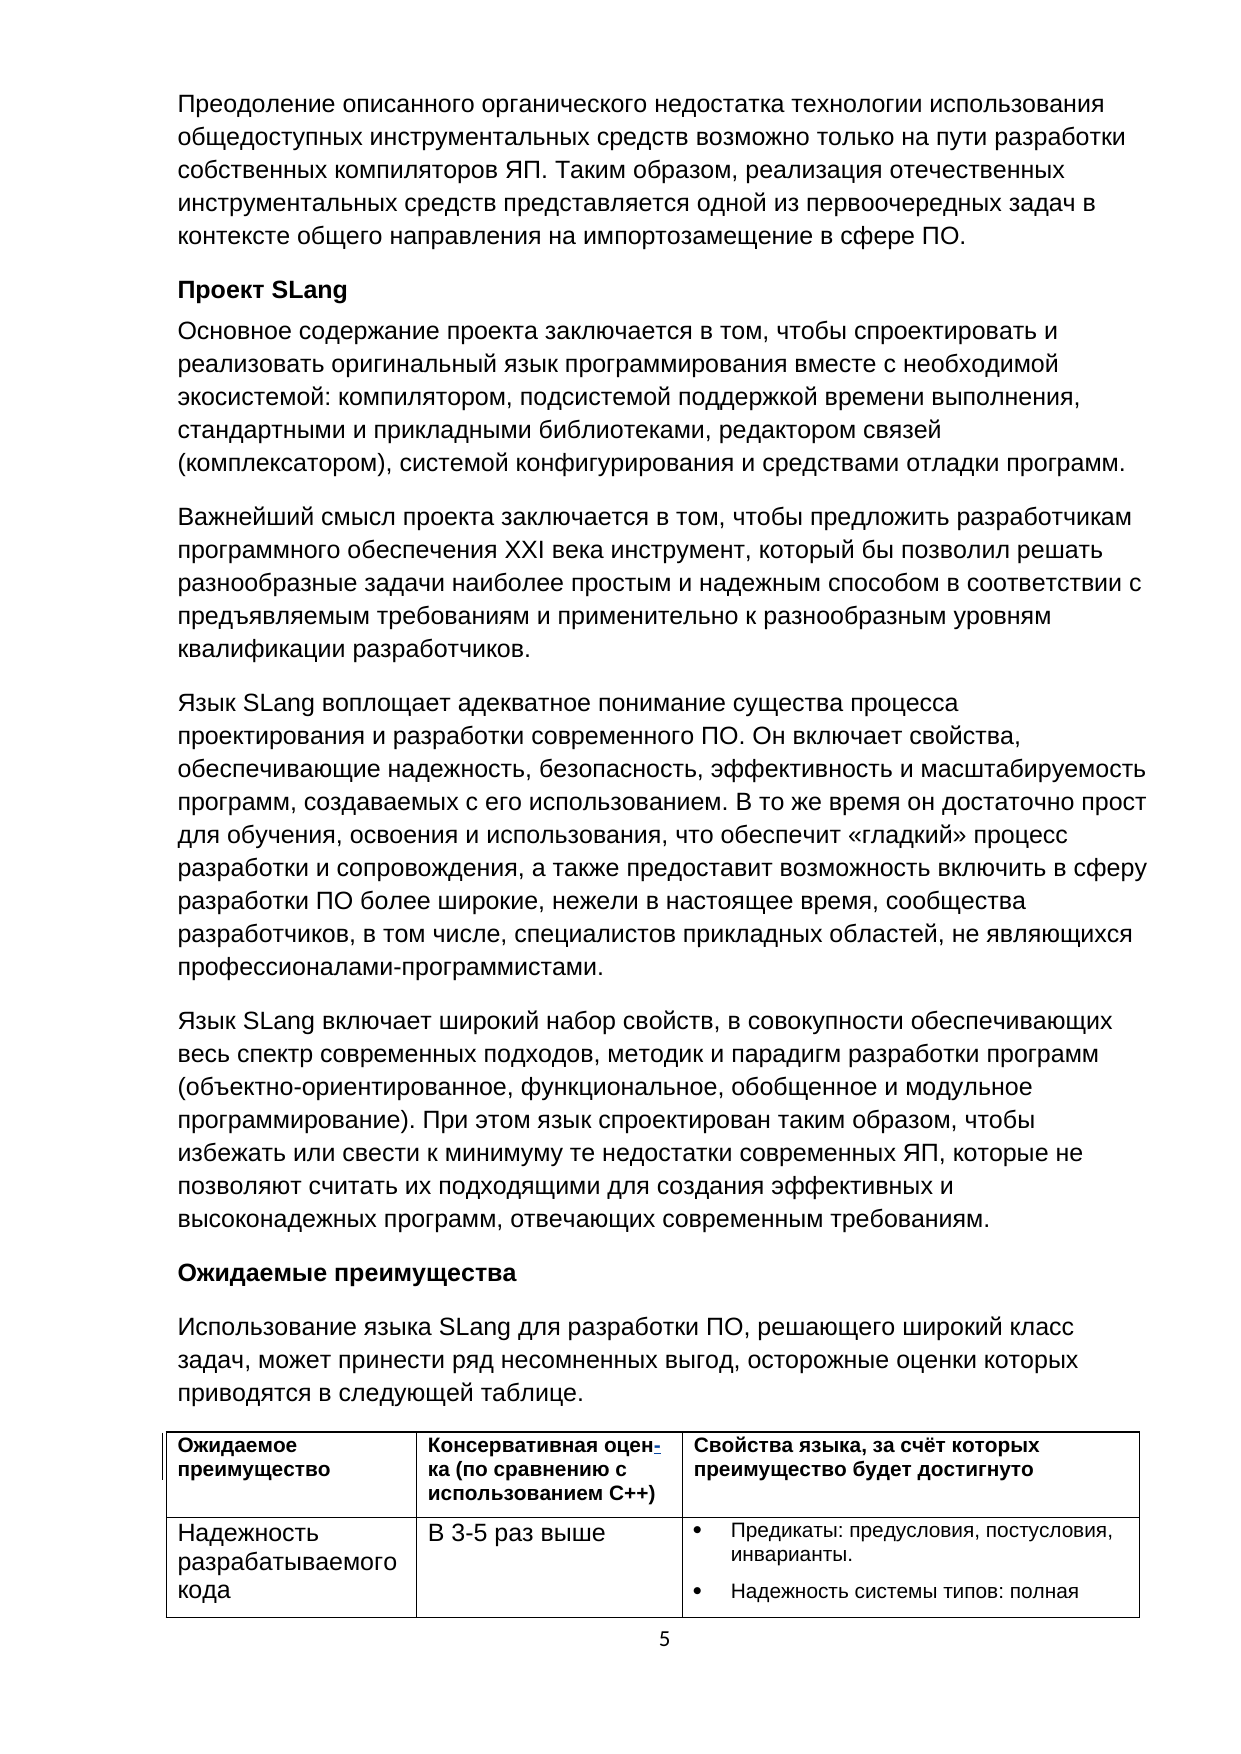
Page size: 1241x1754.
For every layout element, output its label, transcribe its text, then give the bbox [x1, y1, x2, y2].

table_header Консервативная оценка (по сравнению с использованием С++) [417, 1433, 682, 1517]
table_header Свойства языка, за счёт которых преимущество будет достигнуто [683, 1433, 1139, 1517]
text Ожидаемые преимущества [177, 1258, 1152, 1286]
text Язык SLang включает широкий набор свойств, в совокупности обеспечивающих весь спектр современных подходов, методик и парадигм разработки программ (объектно-ориентированное, функциональное, обобщенное и модульное программирование). При этом язык спроектирован таким образом, чтобы избежать или свести к минимуму те недостатки современных ЯП, которые не позволяют считать их подходящими для создания эффективных и высоконадежных программ, отвечающих современным требованиям. [177, 1006, 1152, 1233]
text Основное содержание проекта заключается в том, чтобы спроектировать и реализовать оригинальный язык программирования вместе с необходимой экосистемой: компилятором, подсистемой поддержкой времени выполнения, стандартными и прикладными библиотеками, редактором связей (комплексатором), системой конфигурирования и средствами отладки программ. [177, 316, 1152, 477]
text Язык SLang воплощает адекватное понимание существа процесса проектирования и разработки современного ПО. Он включает свойства, обеспечивающие надежность, безопасность, эффективность и масштабируемость программ, создаваемых с его использованием. В то же время он достаточно прост для обучения, освоения и использования, что обеспечит «гладкий» процесс разработки и сопровождения, а также предоставит возможность включить в сферу разработки ПО более широкие, нежели в настоящее время, сообщества разработчиков, в том числе, специалистов прикладных областей, не являющихся профессионалами-программистами. [177, 688, 1152, 981]
text Использование языка SLang для разработки ПО, решающего широкий класс задач, может принести ряд несомненных выгод, осторожные оценки которых приводятся в следующей таблице. [177, 1312, 1152, 1406]
table_header Ожидаемое преимущество [167, 1433, 416, 1517]
text Важнейший смысл проекта заключается в том, чтобы предложить разработчикам программного обеспечения XXI века инструмент, который бы позволил решать разнообразные задачи наиболее простым и надежным способом в соответствии с предъявляемым требованиям и применительно к разнообразным уровням квалификации разработчиков. [177, 502, 1152, 663]
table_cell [167, 1518, 416, 1617]
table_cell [683, 1518, 1139, 1617]
text Проект SLang [177, 274, 1152, 303]
table_cell В 3-5 раз выше [417, 1518, 682, 1617]
text Преодоление описанного органического недостатка технологии использования общедоступных инструментальных средств возможно только на пути разработки собственных компиляторов ЯП. Таким образом, реализация отечественных инструментальных средств представляется одной из первоочередных задач в контексте общего направления на импортозамещение в сфере ПО. [177, 89, 1152, 249]
